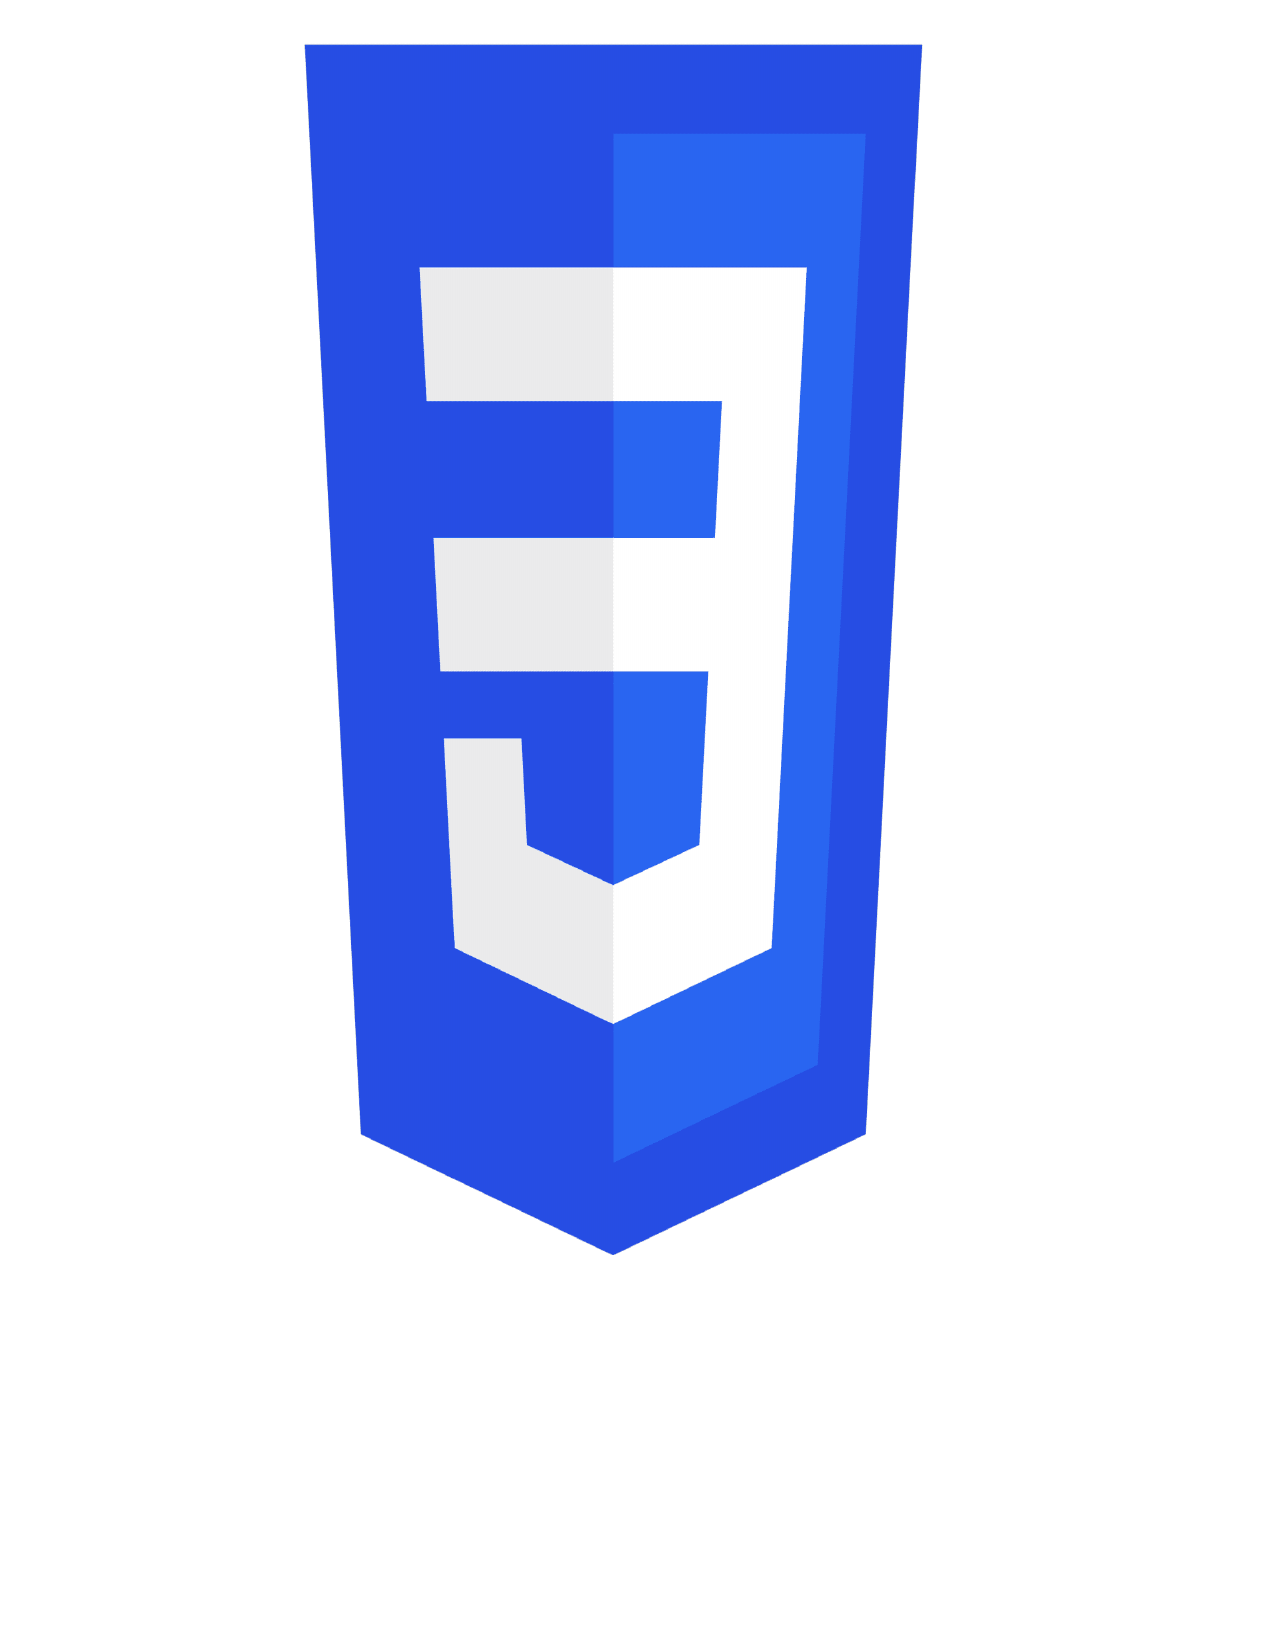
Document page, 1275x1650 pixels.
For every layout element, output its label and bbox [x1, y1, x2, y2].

picture [0, 0, 1275, 1255]
